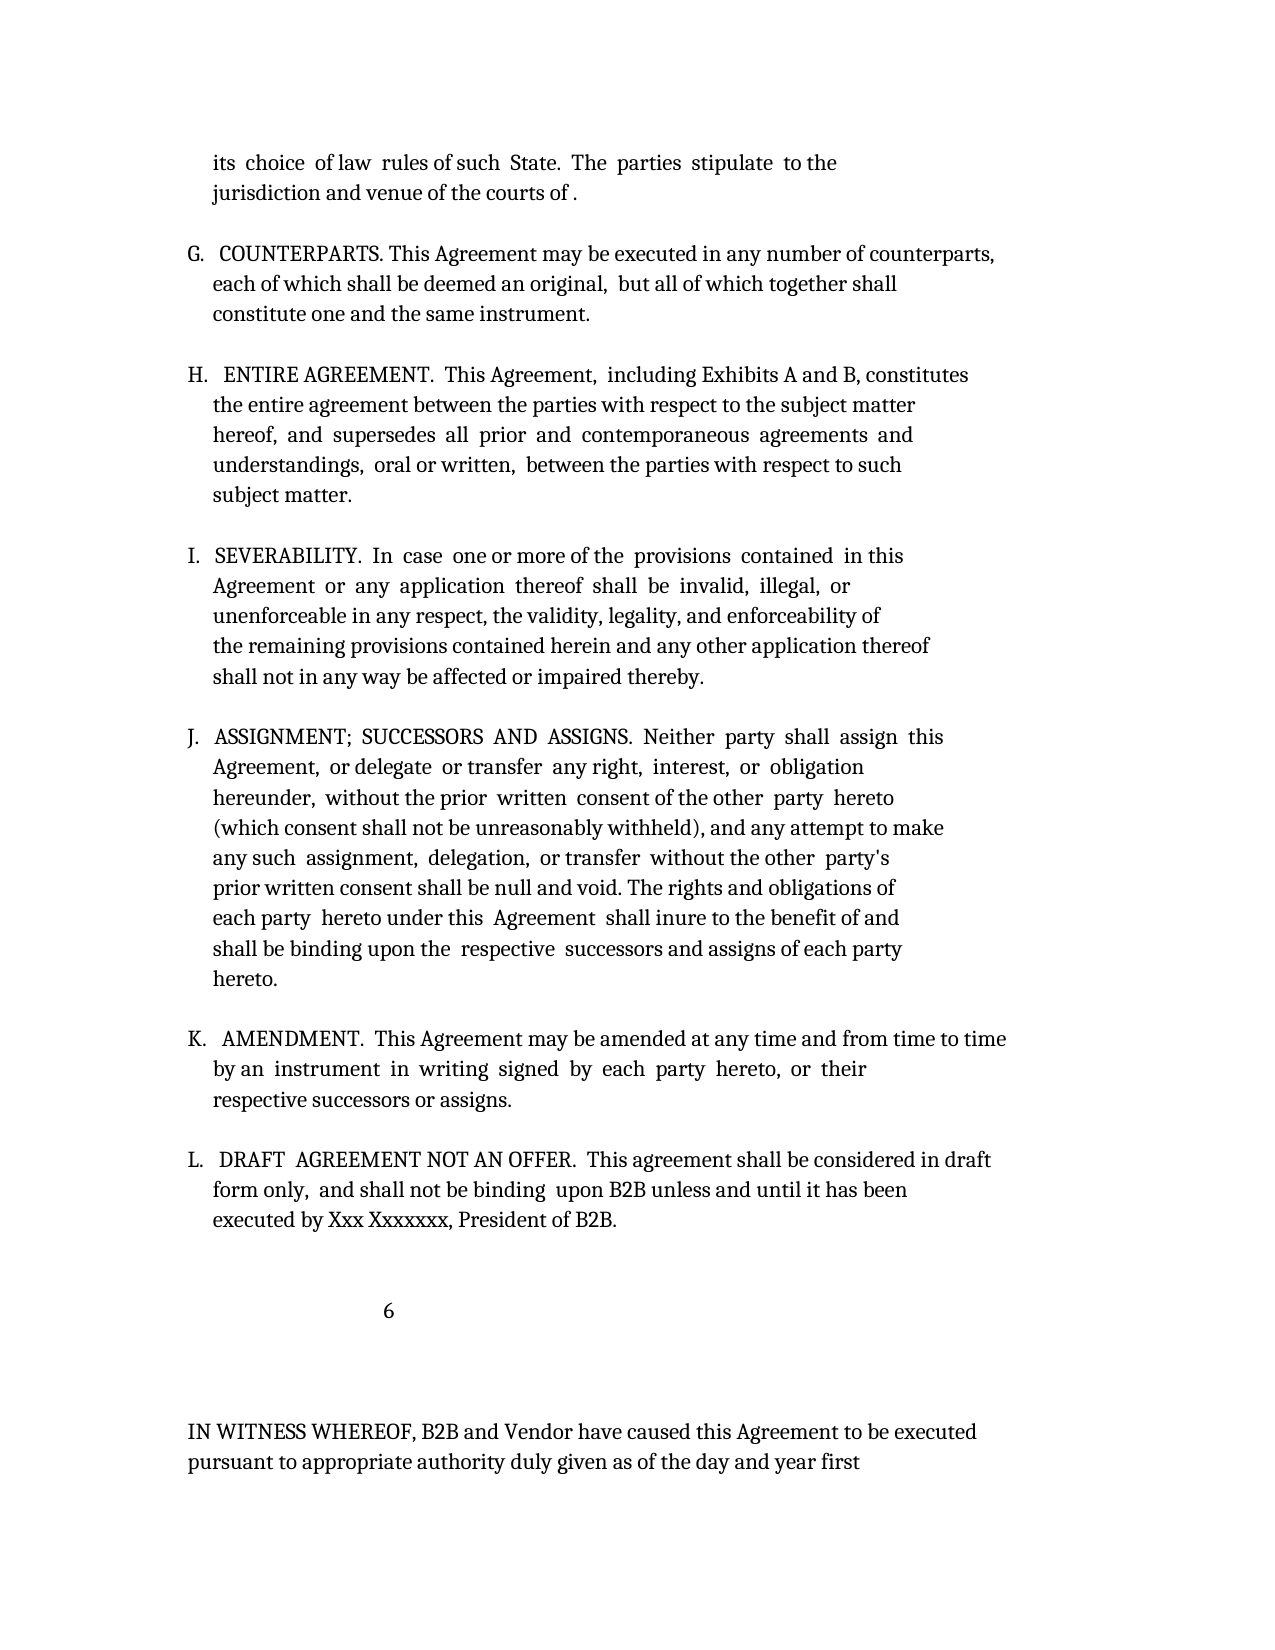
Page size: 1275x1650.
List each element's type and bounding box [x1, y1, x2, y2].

text [187, 150, 1087, 1475]
